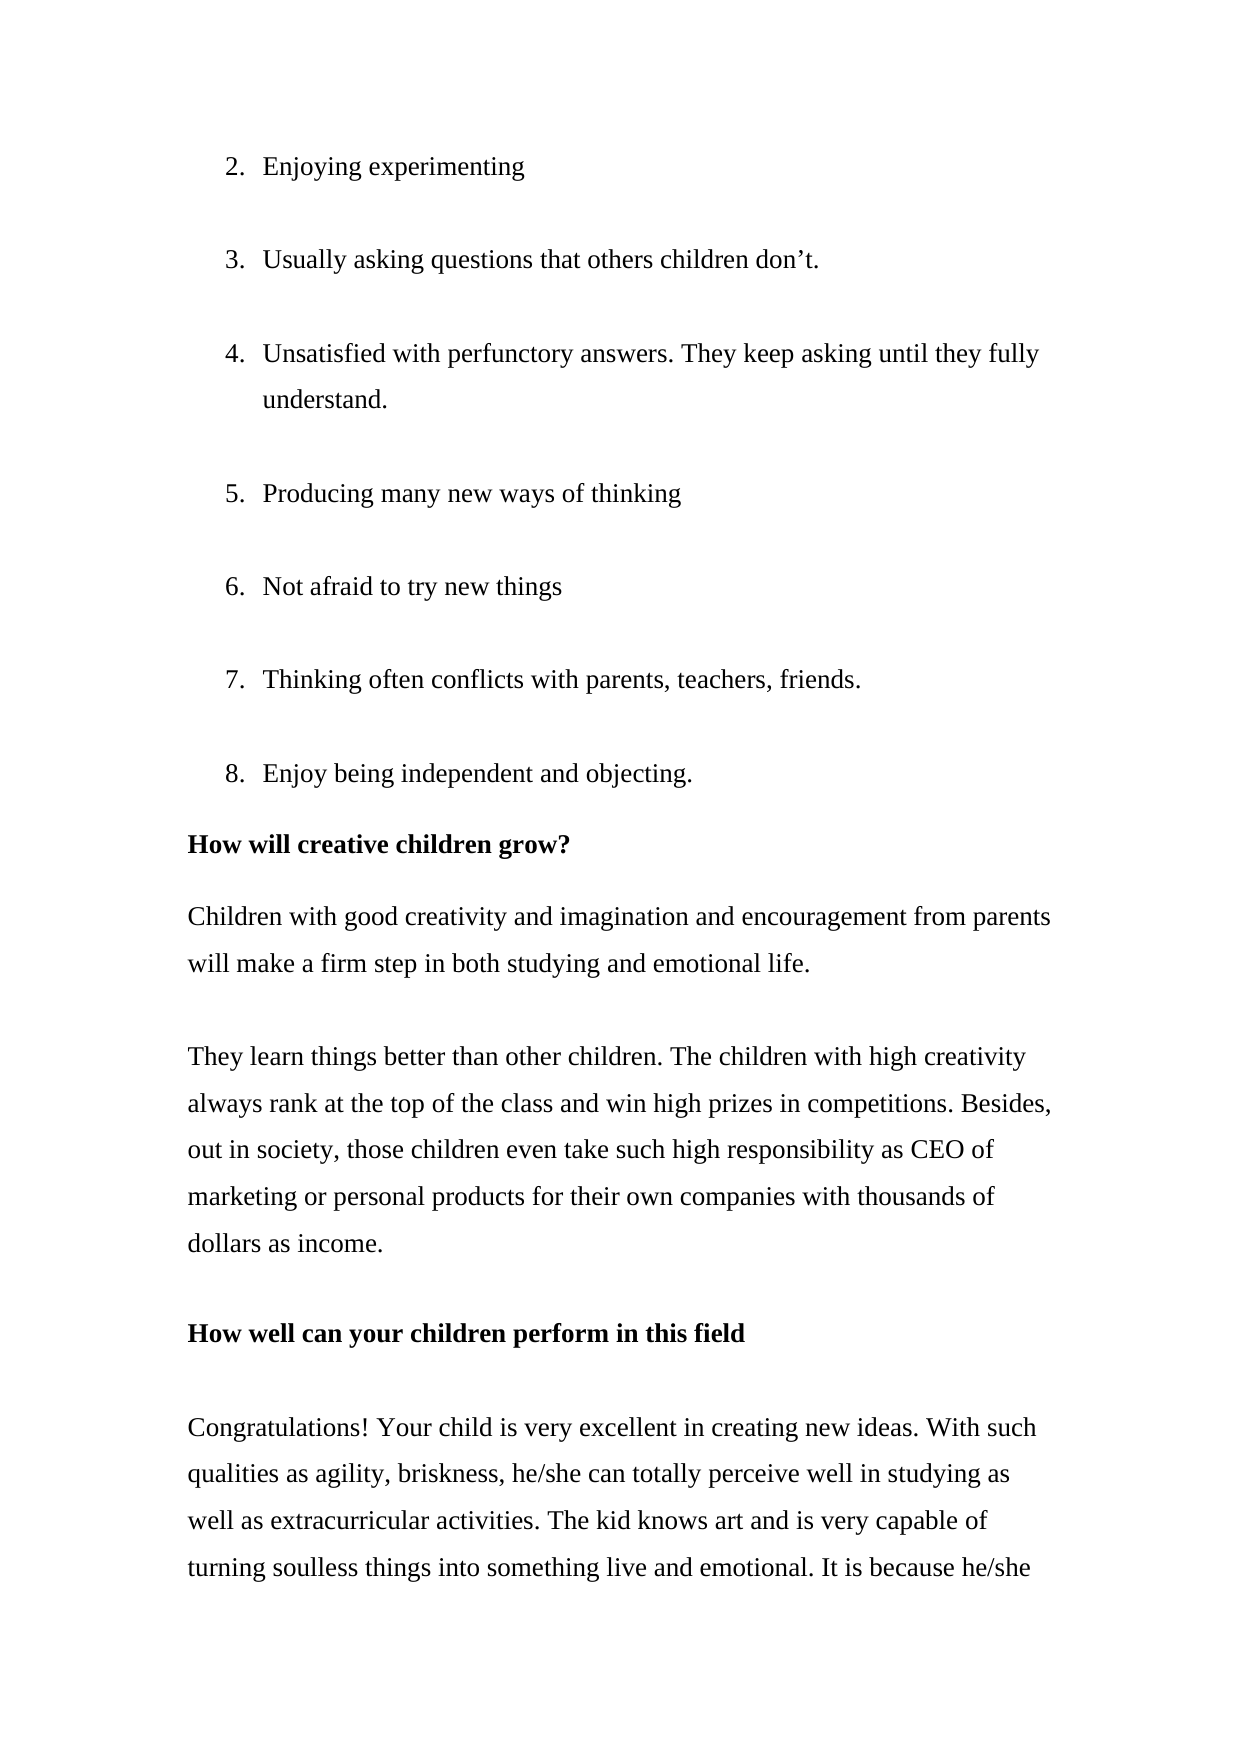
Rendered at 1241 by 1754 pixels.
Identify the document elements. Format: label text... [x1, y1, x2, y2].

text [187, 1411, 1053, 1582]
text How well can your children perform in this field [187, 1318, 1053, 1349]
list Enjoying experimenting [225, 150, 1053, 228]
text Children with good creativity and imagination and encouragement from parents will make a firm step in both studying and emotional life. [187, 900, 1053, 978]
list Unsatisfied with perfunctory answers. They keep asking until they fully understand. [225, 337, 1053, 461]
text How will creative children grow? [187, 828, 1053, 859]
list Usually asking questions that others children don’t. [225, 243, 1053, 321]
list Not afraid to try new things [225, 570, 1053, 648]
list Thinking often conflicts with parents, teachers, friends. [225, 663, 1053, 741]
text They learn things better than other children. The children with high creativity always rank at the top of the class and win high prizes in competitions. Besides, out in society, those children even take such high responsibility as CEO of marketing or personal products for their own companies with thousands of dollars as income. [187, 1040, 1053, 1258]
list Producing many new ways of thinking [225, 477, 1053, 554]
list Enjoy being independent and objecting. [225, 757, 1053, 788]
